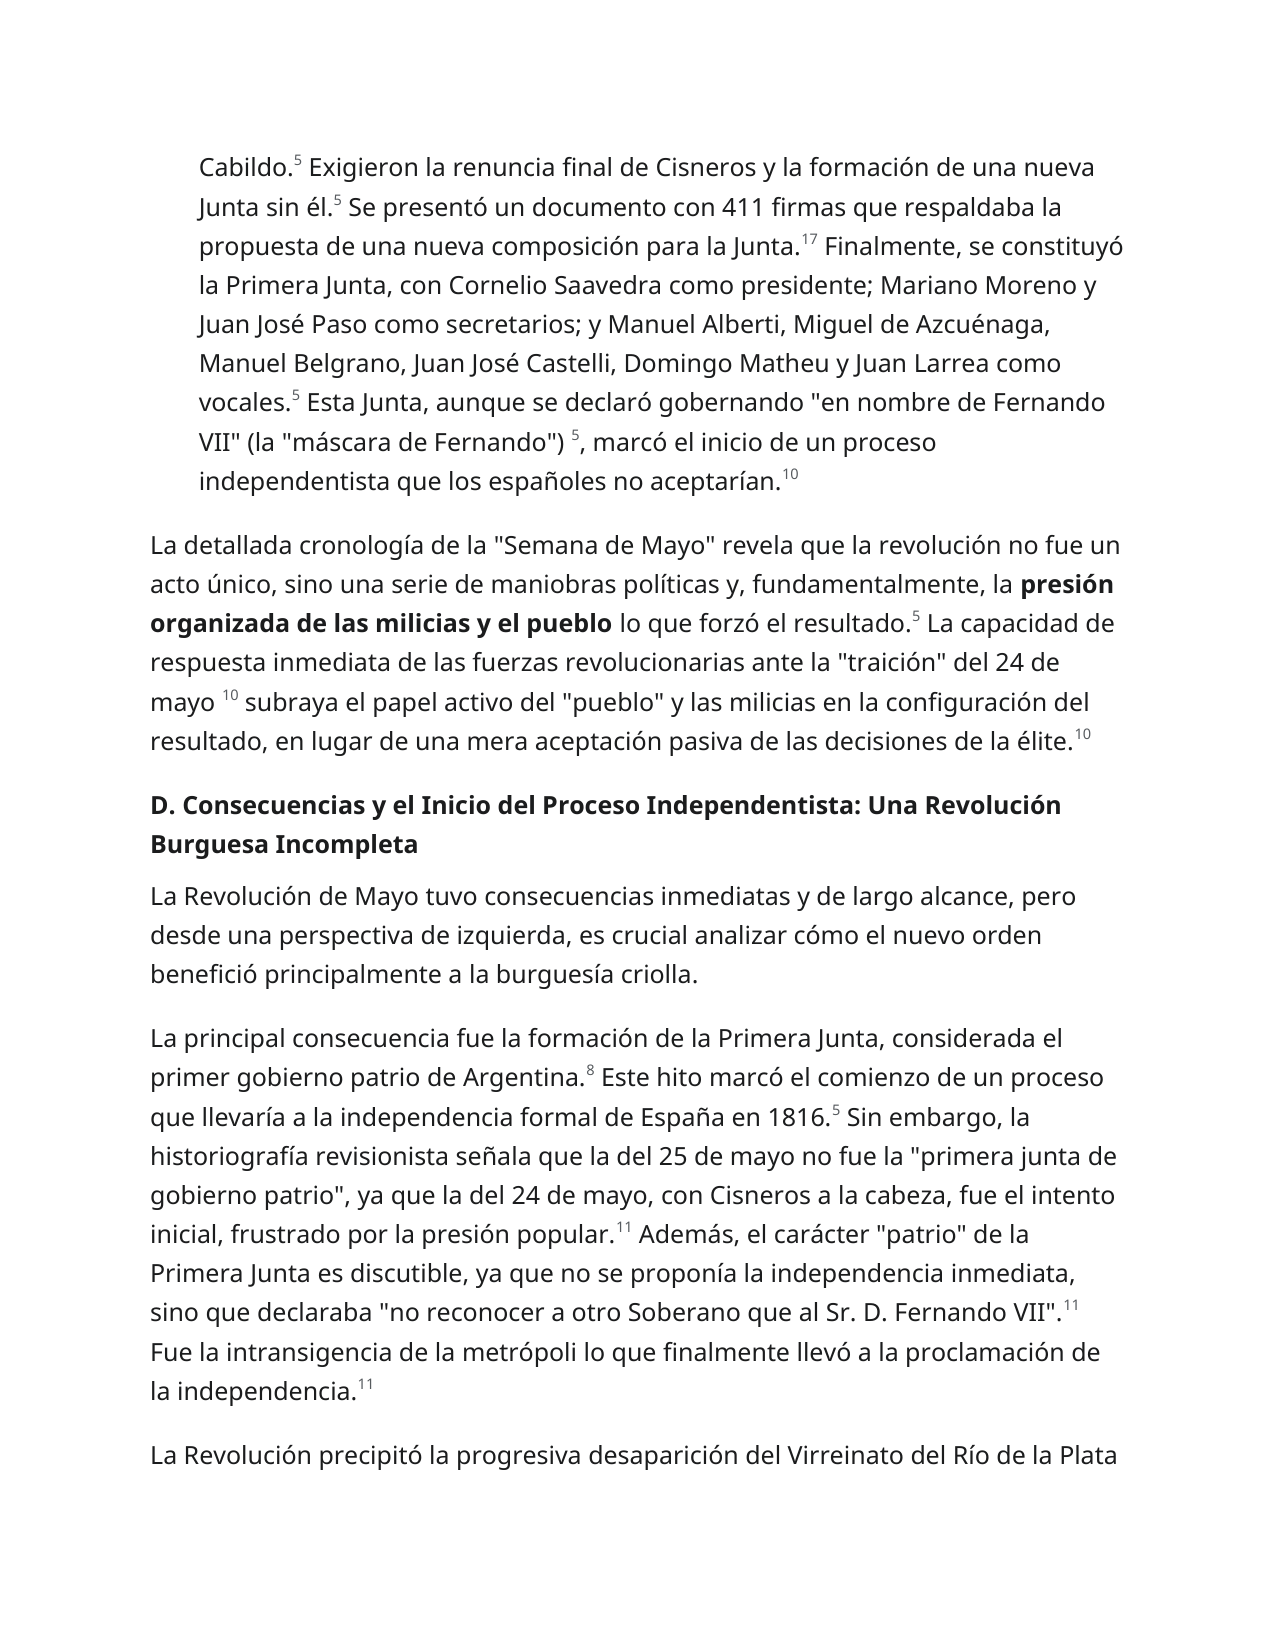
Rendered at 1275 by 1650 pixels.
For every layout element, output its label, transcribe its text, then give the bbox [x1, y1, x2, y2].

text La Revolución de Mayo tuvo consecuencias inmediatas y de largo alcance, pero desde una perspectiva de izquierda, es crucial analizar cómo el nuevo orden benefició principalmente a la burguesía criolla. [150, 878, 1125, 991]
text La detallada cronología de la "Semana de Mayo" revela que la revolución no fue un acto único, sino una serie de maniobras políticas y, fundamentalmente, la presión organizada de las milicias y el pueblo lo que forzó el resultado.5 La capacidad de respuesta inmediata de las fuerzas revolucionarias ante la "traición" del 24 de mayo 10 subraya el papel activo del "pueblo" y las milicias en la configuración del resultado, en lugar de una mera aceptación pasiva de las decisiones de la élite.10 [150, 527, 1125, 757]
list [161, 150, 1125, 497]
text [150, 1437, 1125, 1472]
text La principal consecuencia fue la formación de la Primera Junta, considerada el primer gobierno patrio de Argentina.8 Este hito marcó el comienzo de un proceso que llevaría a la independencia formal de España en 1816.5 Sin embargo, la historiografía revisionista señala que la del 25 de mayo no fue la "primera junta de gobierno patrio", ya que la del 24 de mayo, con Cisneros a la cabeza, fue el intento inicial, frustrado por la presión popular.11 Además, el carácter "patrio" de la Primera Junta es discutible, ya que no se proponía la independencia inmediata, sino que declaraba "no reconocer a otro Soberano que al Sr. D. Fernando VII".11 Fue la intransigencia de la metrópoli lo que finalmente llevó a la proclamación de la independencia.11 [150, 1021, 1125, 1407]
subtitle D. Consecuencias y el Inicio del Proceso Independentista: Una Revolución Burguesa Incompleta [150, 787, 1125, 861]
